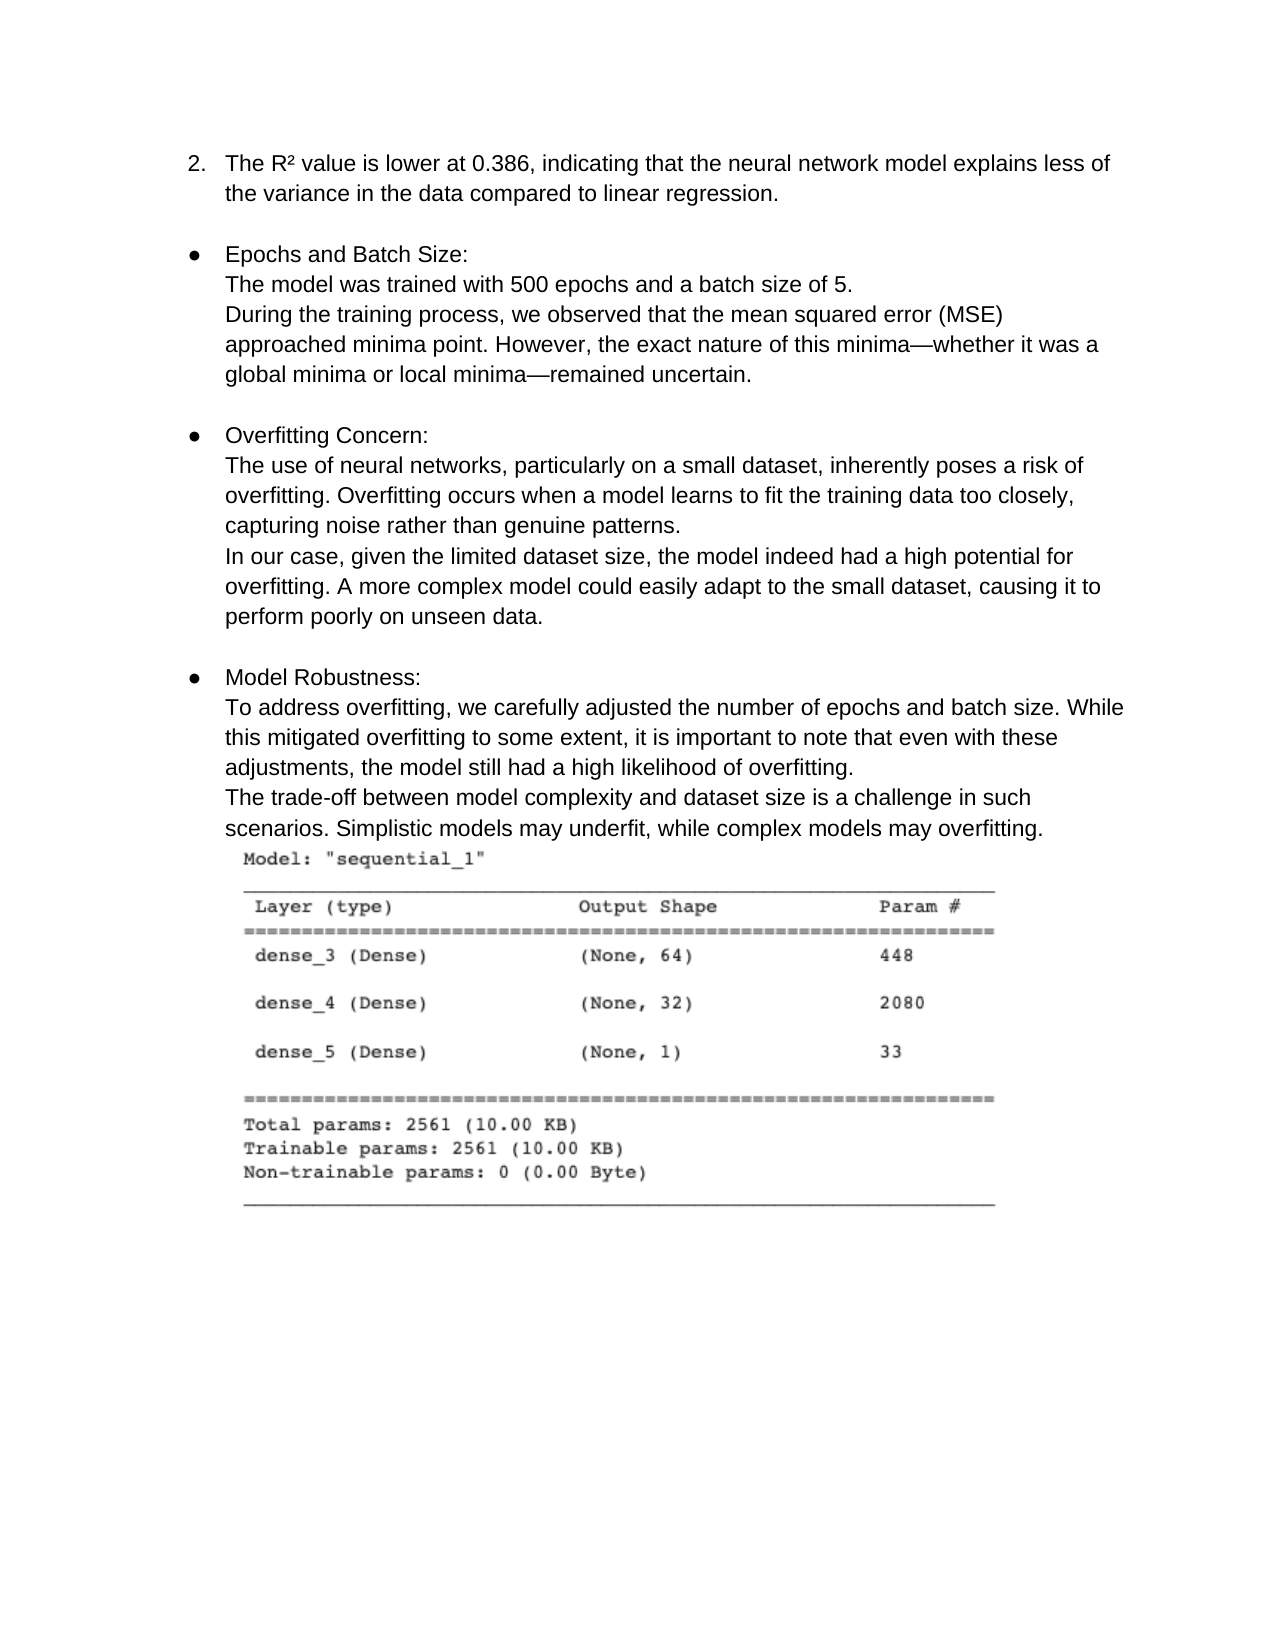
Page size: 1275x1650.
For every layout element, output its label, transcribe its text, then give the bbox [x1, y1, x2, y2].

list The R² value is lower at 0.386, indicating that the neural network model explains less of the variance in the data compared to linear regression. [187, 150, 1125, 207]
picture [235, 844, 1041, 1221]
list In our case, given the limited dataset size, the model indeed had a high potential for overfitting. A more complex model could easily adapt to the small dataset, causing it to perform poorly on unseen data. [225, 543, 1125, 629]
list Overfitting Concern: [187, 422, 1125, 448]
list The model was trained with 500 epochs and a batch size of 5. [225, 271, 1125, 297]
list The trade-off between model complexity and dataset size is a challenge in such scenarios. Simplistic models may underfit, while complex models may overfitting. [225, 784, 1125, 841]
list Model Robustness: [187, 663, 1125, 690]
list The use of neural networks, particularly on a small dataset, inherently poses a risk of overfitting. Overfitting occurs when a model learns to fit the training data too closely, capturing noise rather than genuine patterns. [225, 452, 1125, 539]
list Epochs and Batch Size: [187, 241, 1125, 267]
list To address overfitting, we carefully adjusted the number of epochs and batch size. While this mitigated overfitting to some extent, it is important to note that even with these adjustments, the model still had a high likelihood of overfitting. [225, 694, 1125, 781]
list During the training process, we observed that the mean squared error (MSE) approached minima point. However, the exact nature of this minima—whether it was a global minima or local minima—remained uncertain. [225, 301, 1125, 388]
